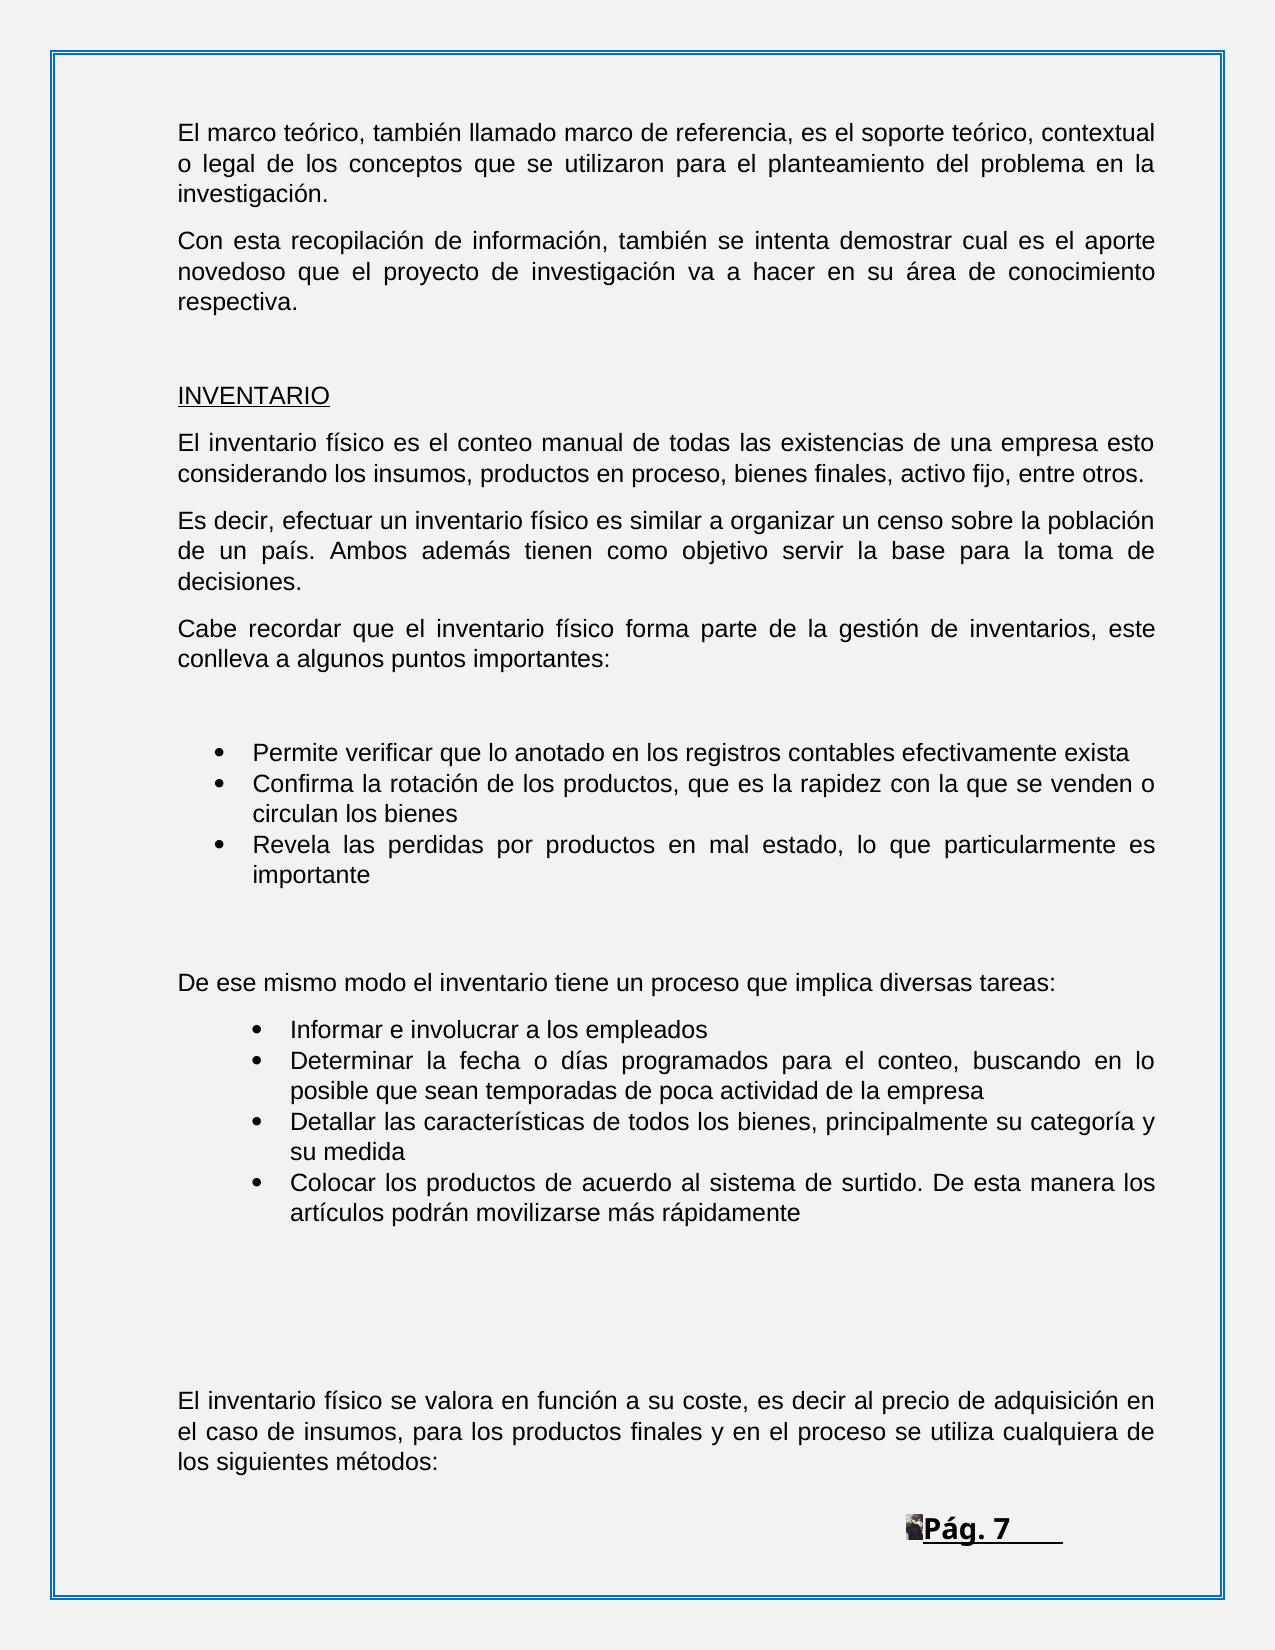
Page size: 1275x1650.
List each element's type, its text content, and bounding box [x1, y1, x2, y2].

list Detallar las características de todos los bienes, principalmente su categoría y su medida [252, 1107, 1157, 1166]
text De ese mismo modo el inventario tiene un proceso que implica diversas tareas: [177, 968, 1157, 997]
list Determinar la fecha o días programados para el conteo, buscando en lo posible que sean temporadas de poca actividad de la empresa [252, 1046, 1157, 1105]
text El marco teórico, también llamado marco de referencia, es el soporte teórico, contextual o legal de los conceptos que se utilizaron para el planteamiento del problema en la investigación. [177, 118, 1157, 208]
text El inventario físico se valora en función a su coste, es decir al precio de adquisición en el caso de insumos, para los productos finales y en el proceso se utiliza cualquiera de los siguientes métodos: [177, 1386, 1157, 1476]
text Con esta recopilación de información, también se intenta demostrar cual es el aporte novedoso que el proyecto de investigación va a hacer en su área de conocimiento respectiva. [177, 226, 1157, 316]
text Cabe recordar que el inventario físico forma parte de la gestión de inventarios, este conlleva a algunos puntos importantes: [177, 613, 1157, 673]
text Es decir, efectuar un inventario físico es similar a organizar un censo sobre la población de un país. Ambos además tienen como objetivo servir la base para la toma de decisiones. [177, 506, 1157, 595]
list Confirma la rotación de los productos, que es la rapidez con la que se venden o circulan los bienes [215, 769, 1157, 828]
list Colocar los productos de acuerdo al sistema de surtido. De esta manera los artículos podrán movilizarse más rápidamente [252, 1167, 1157, 1227]
list Informar e involucrar a los empleados [252, 1015, 1157, 1044]
text INVENTARIO [177, 381, 1157, 410]
list Revela las perdidas por productos en mal estado, lo que particularmente es importante [215, 829, 1157, 889]
list Permite verificar que lo anotado en los registros contables efectivamente exista [215, 738, 1157, 767]
text El inventario físico es el conteo manual de todas las existencias de una empresa esto considerando los insumos, productos en proceso, bienes finales, activo fijo, entre otros. [177, 428, 1157, 487]
picture [906, 1514, 923, 1540]
